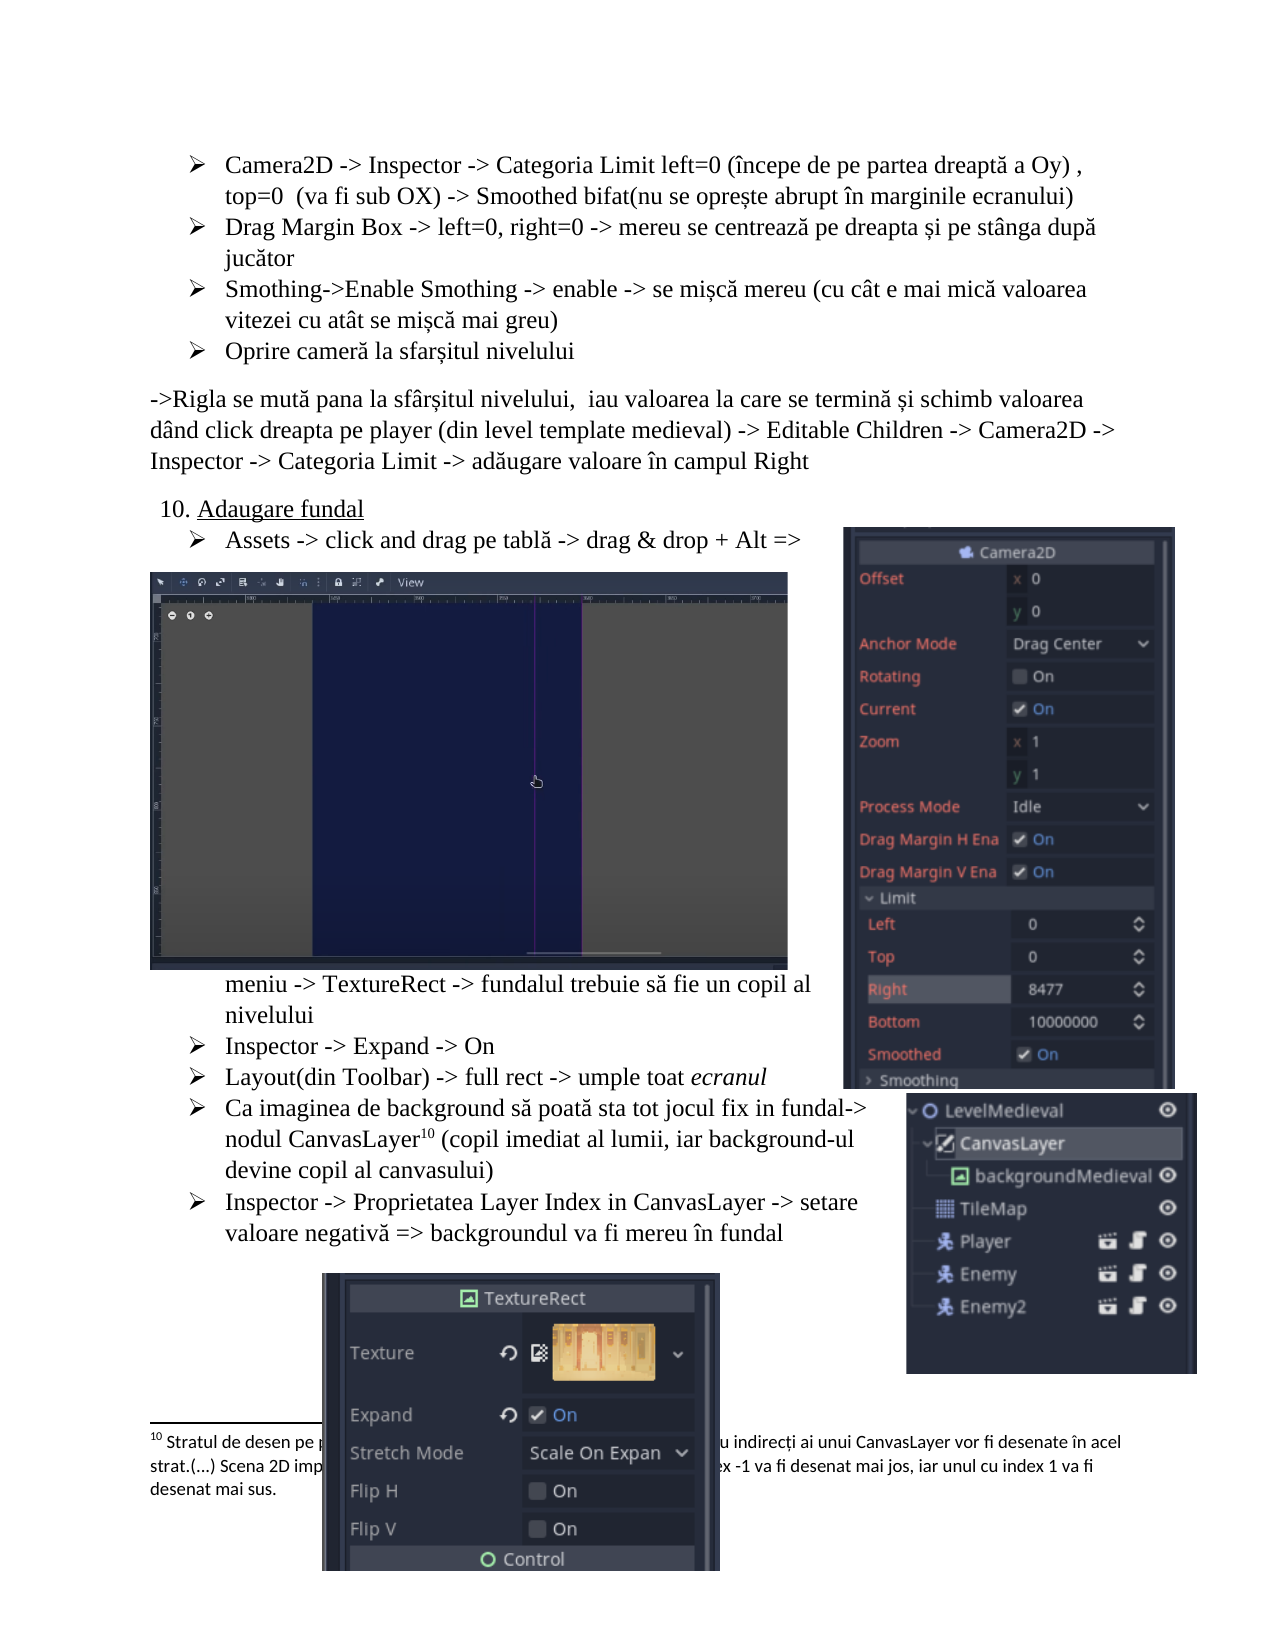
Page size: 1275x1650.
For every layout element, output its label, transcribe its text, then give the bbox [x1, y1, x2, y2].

picture [843, 527, 1175, 1089]
list Drag Margin Box -> left=0, right=0 -> mereu se centrează pe dreapta și pe stânga după jucător [187, 212, 1125, 272]
list Ca imaginea de background să poată sta tot jocul fix in fundal-> nodul CanvasLayer (copil imediat al lumii, iar background-ul devine copil al canvasului) [187, 1093, 906, 1184]
text ->Rigla se mută pana la sfârșitul nivelului, iau valoarea la care se termină și schimb valoarea dând click dreapta pe player (din level template medieval) -> Editable Children -> Camera2D -> Inspector -> Categoria Limit -> adăugare valoare în campul Right [150, 384, 1125, 475]
picture [150, 572, 788, 970]
picture [322, 1273, 720, 1571]
list Camera2D -> Inspector -> Categoria Limit left=0 (începe de pe partea dreaptă a Oy) , top=0 (va fi sub OX) -> Smoothed bifat(nu se oprește abrupt în marginile ecranului) [187, 150, 1125, 210]
list Layout(din Toolbar) -> full rect -> umple toat ecranul [187, 1062, 1125, 1091]
list Adaugare fundal [159, 494, 1125, 522]
list Oprire cameră la sfarșitul nivelului [187, 336, 1125, 365]
list Smothing->Enable Smothing -> enable -> se mișcă mereu (cu cât e mai mică valoarea vitezei cu atât se mișcă mai greu) [187, 274, 1125, 334]
picture [906, 1093, 1197, 1374]
list Inspector -> Expand -> On [187, 1031, 843, 1060]
list Inspector -> Proprietatea Layer Index in CanvasLayer -> setare valoare negativă => backgroundul va fi mereu în fundal [187, 1187, 906, 1246]
